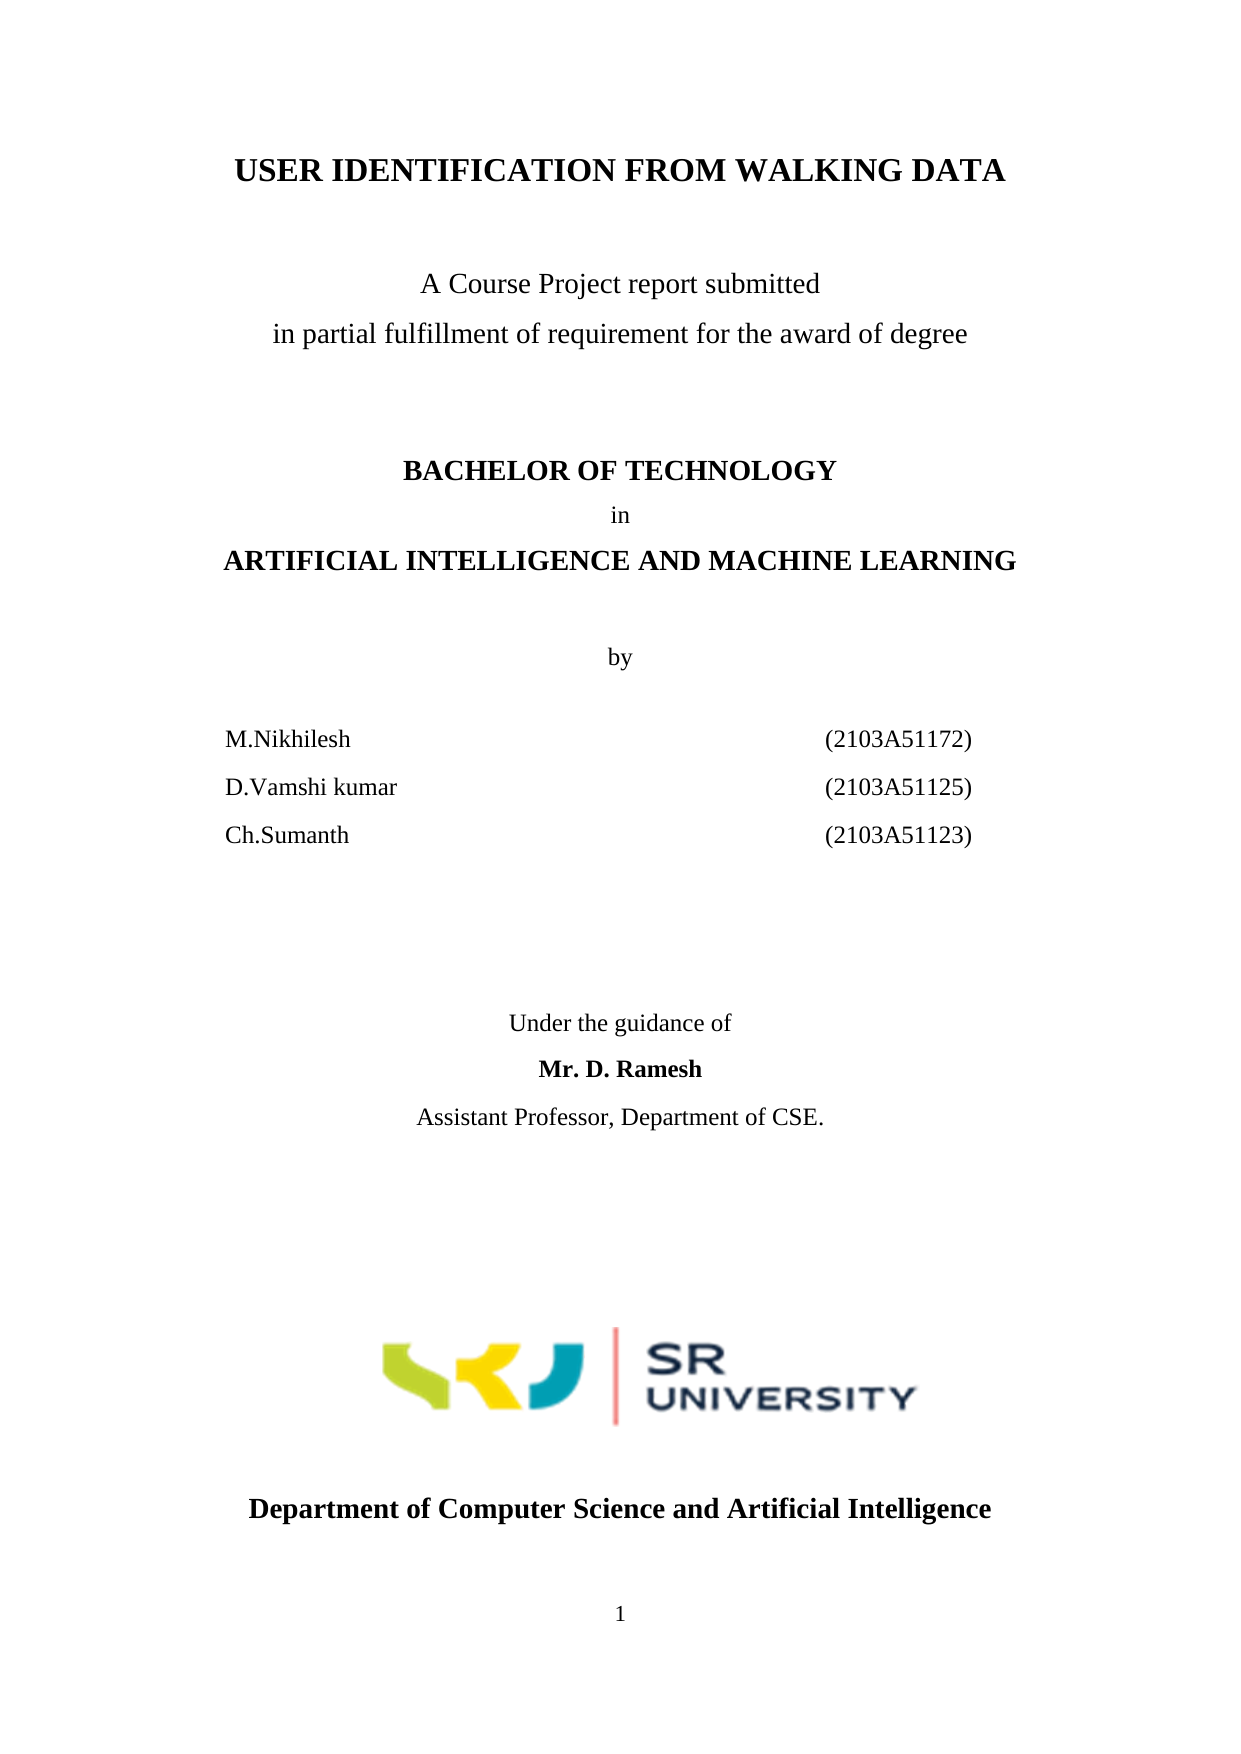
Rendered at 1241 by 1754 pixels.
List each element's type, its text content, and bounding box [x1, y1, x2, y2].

text USER IDENTIFICATION FROM WALKING DATA [150, 150, 1090, 188]
text Ch.Sumanth (2103A51123) [150, 820, 1090, 849]
text in partial fulfillment of requirement for the award of degree [150, 316, 1090, 350]
picture [382, 1306, 920, 1427]
text BACHELOR OF TECHNOLOGY [150, 453, 1090, 486]
text Assistant Professor, Department of CSE. [150, 1102, 1090, 1130]
text Under the guidance of [150, 1008, 1090, 1037]
text D.Vamshi kumar (2103A51125) [150, 772, 1090, 801]
text by [150, 642, 1090, 671]
text ARTIFICIAL INTELLIGENCE AND MACHINE LEARNING [150, 543, 1090, 576]
text Department of Computer Science and Artificial Intelligence [150, 1491, 1090, 1524]
text M.Nikhilesh (2103A51172) [150, 724, 1090, 753]
text A Course Project report submitted [150, 266, 1090, 299]
text in [150, 500, 1090, 528]
text Mr. D. Ramesh [150, 1054, 1090, 1083]
